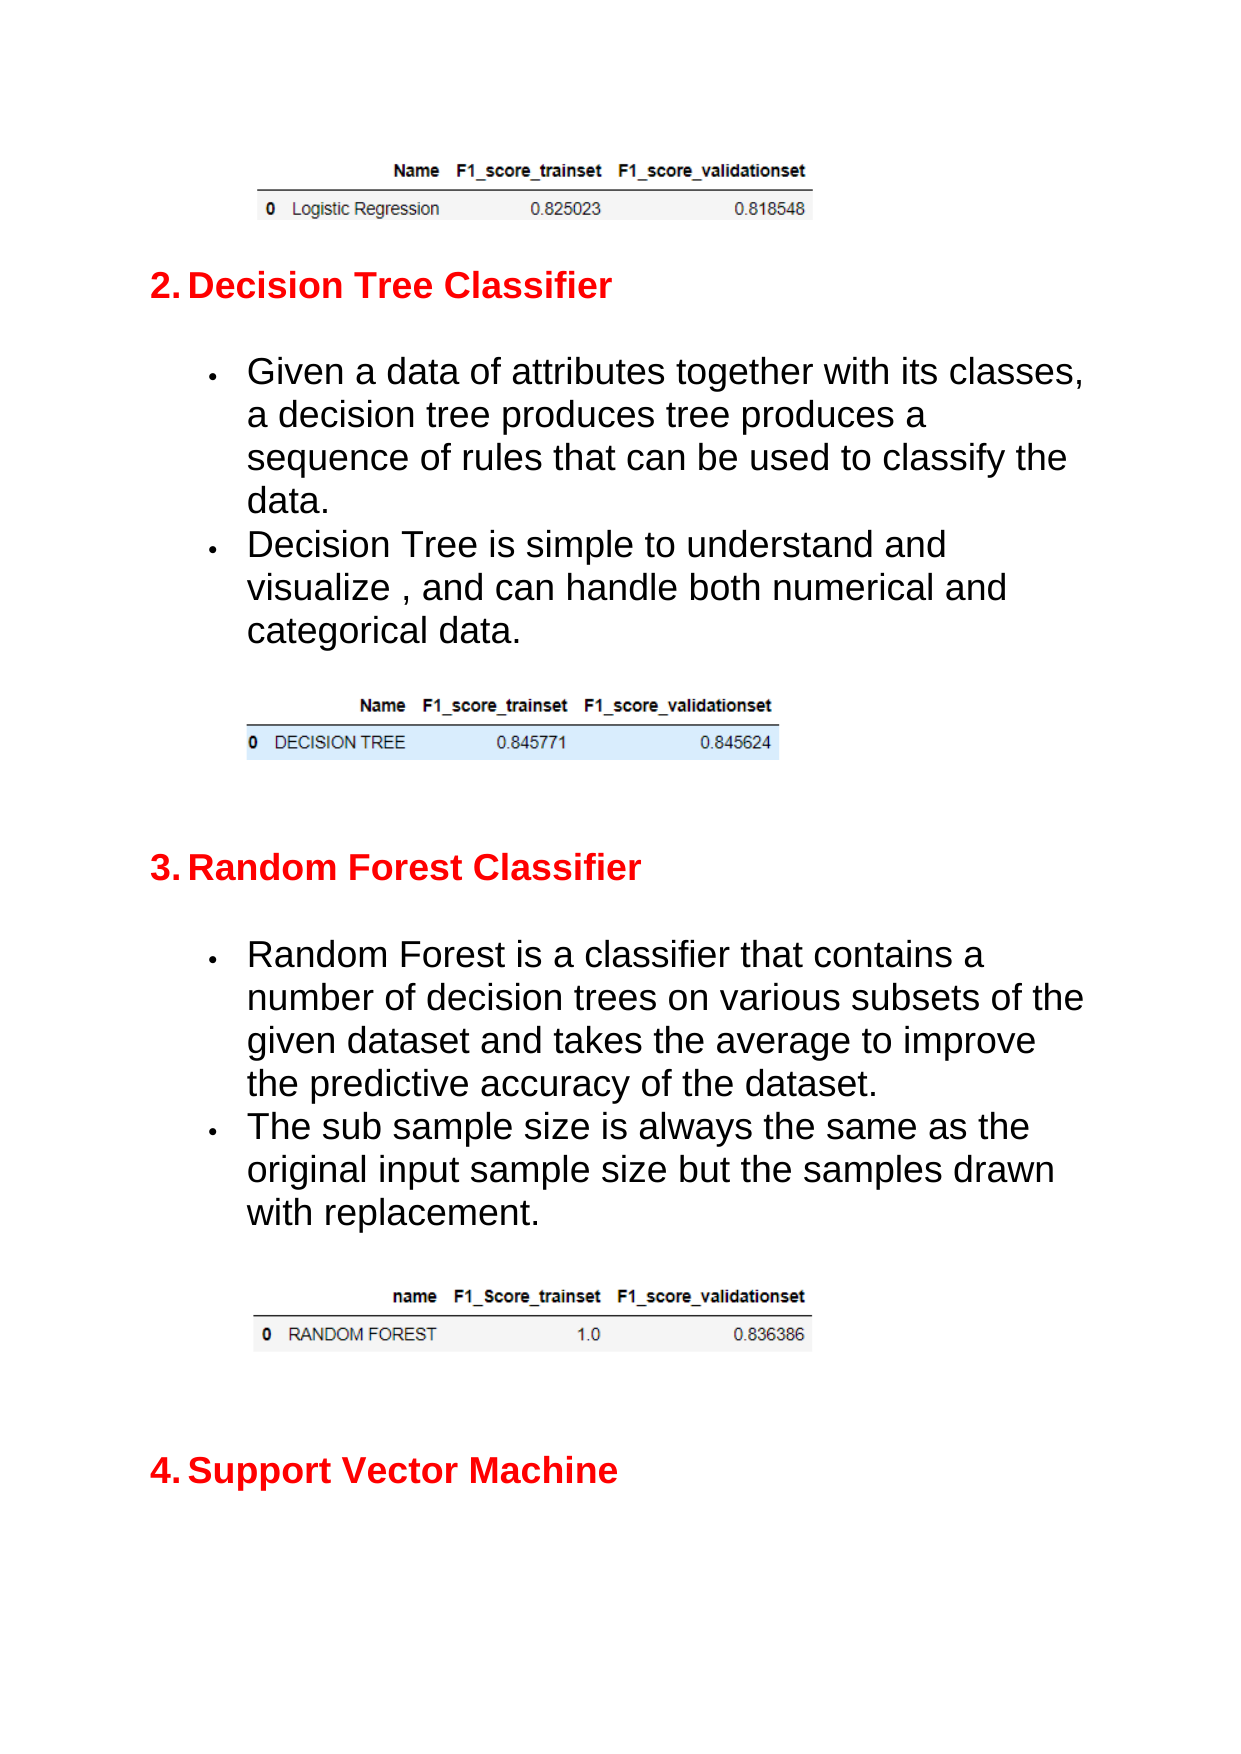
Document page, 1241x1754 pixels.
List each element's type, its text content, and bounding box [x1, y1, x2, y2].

picture [246, 694, 788, 760]
list Decision Tree is simple to understand and visualize , and can handle both numerical and categorical data. [209, 522, 1090, 651]
list Support Vector Machine [150, 1448, 1090, 1491]
list Decision Tree Classifier [150, 263, 1090, 306]
list Random Forest Classifier [150, 846, 1090, 889]
list Random Forest is a classifier that contains a number of decision trees on various subsets of the given dataset and takes the average to improve the predictive accuracy of the dataset. [209, 932, 1090, 1104]
list The sub sample size is always the same as the original input sample size but the samples drawn with replacement. [209, 1104, 1090, 1234]
picture [246, 1276, 861, 1362]
list Given a data of attributes together with its classes, a decision tree produces tree produces a sequence of rules that can be used to classify the data. [209, 349, 1090, 522]
picture [246, 150, 823, 220]
